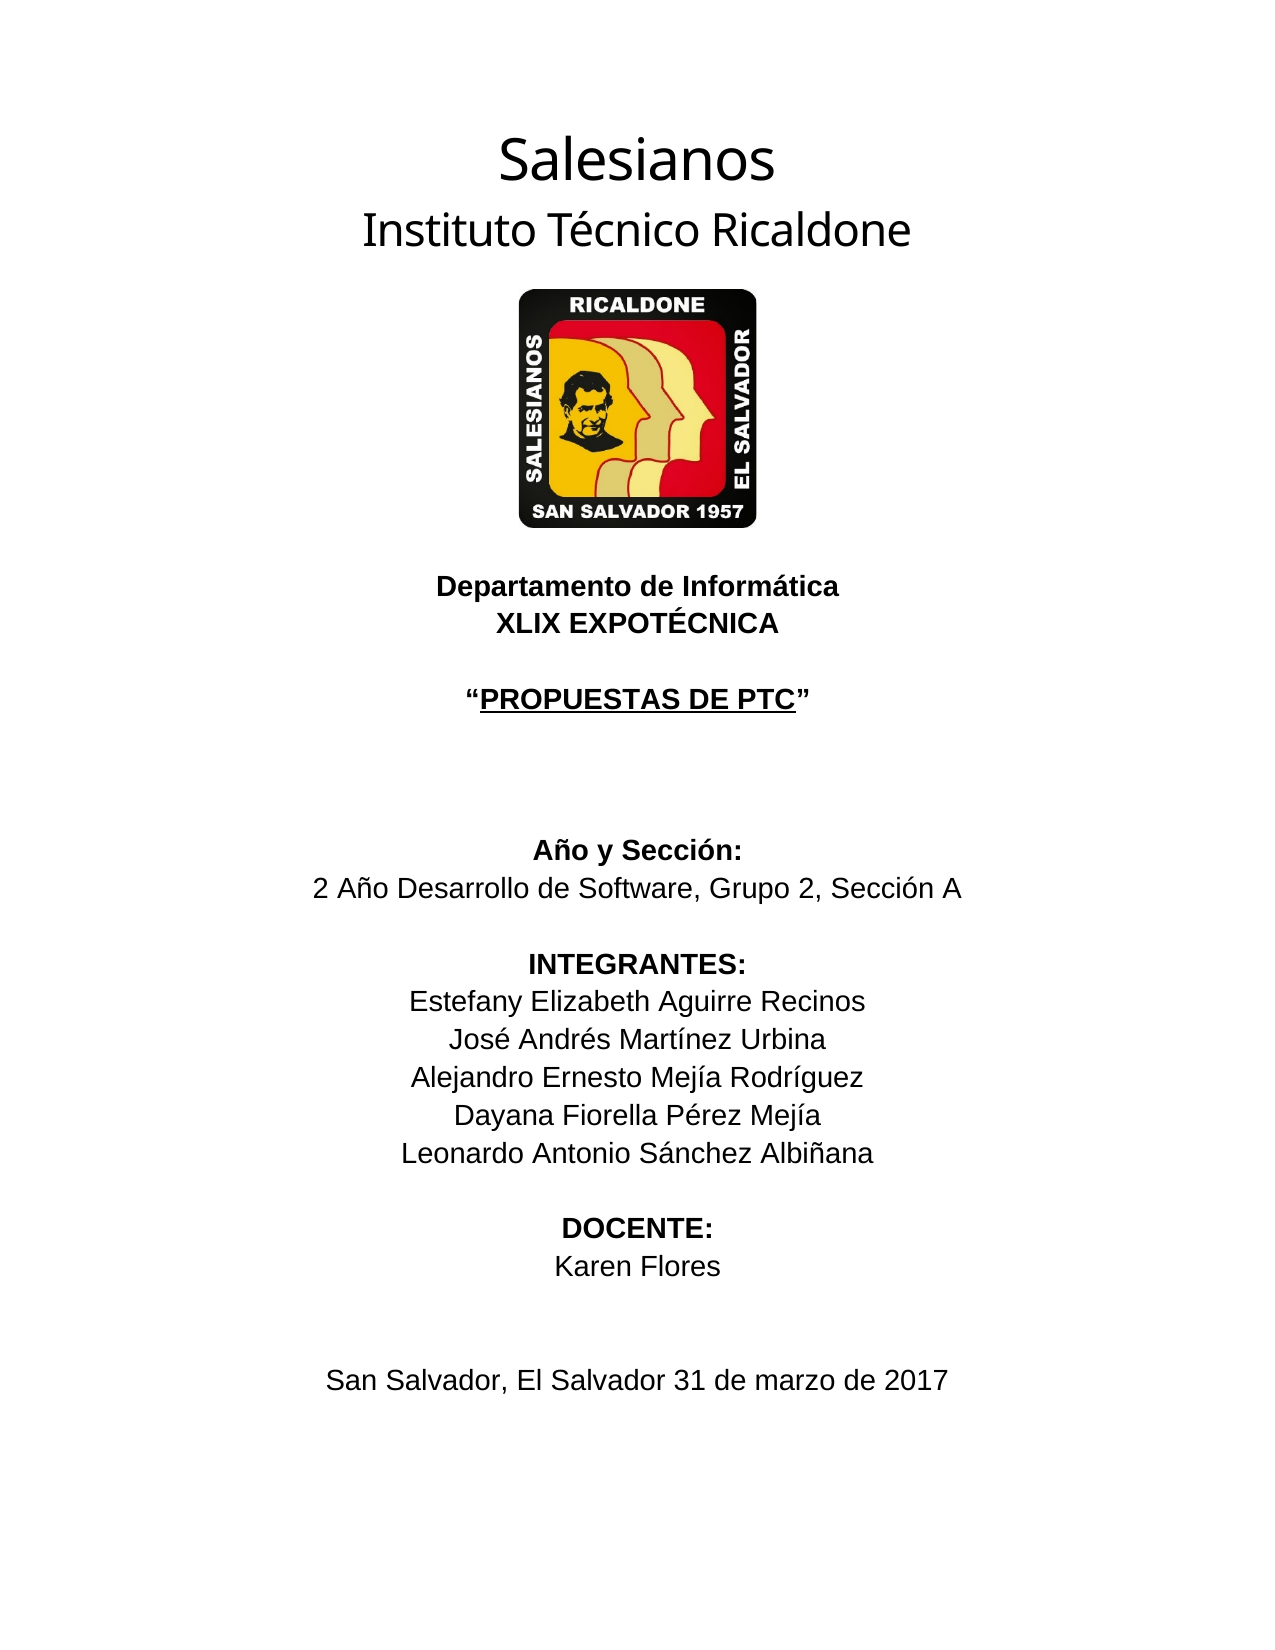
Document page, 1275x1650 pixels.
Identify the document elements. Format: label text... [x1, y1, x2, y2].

text “PROPUESTAS DE PTC” [177, 682, 1098, 716]
picture [518, 289, 757, 528]
text Año y Sección: [177, 833, 1098, 867]
text José Andrés Martínez Urbina [177, 1022, 1098, 1056]
text Estefany Elizabeth Aguirre Recinos [177, 984, 1098, 1018]
text San Salvador, El Salvador 31 de marzo de 2017 [177, 1363, 1098, 1396]
text Departamento de Informática [177, 568, 1098, 602]
text 2 Año Desarrollo de Software, Grupo 2, Sección A [177, 871, 1098, 904]
text Salesianos [177, 118, 1098, 198]
text Dayana Fiorella Pérez Mejía [177, 1098, 1098, 1131]
text Instituto Técnico Ricaldone [177, 198, 1098, 260]
text Alejandro Ernesto Mejía Rodríguez [177, 1060, 1098, 1094]
text Leonardo Antonio Sánchez Albiñana [177, 1136, 1098, 1169]
text DOCENTE: [177, 1211, 1098, 1245]
text XLIX EXPOTÉCNICA [177, 606, 1098, 640]
text INTEGRANTES: [177, 947, 1098, 980]
text Karen Flores [177, 1249, 1098, 1283]
